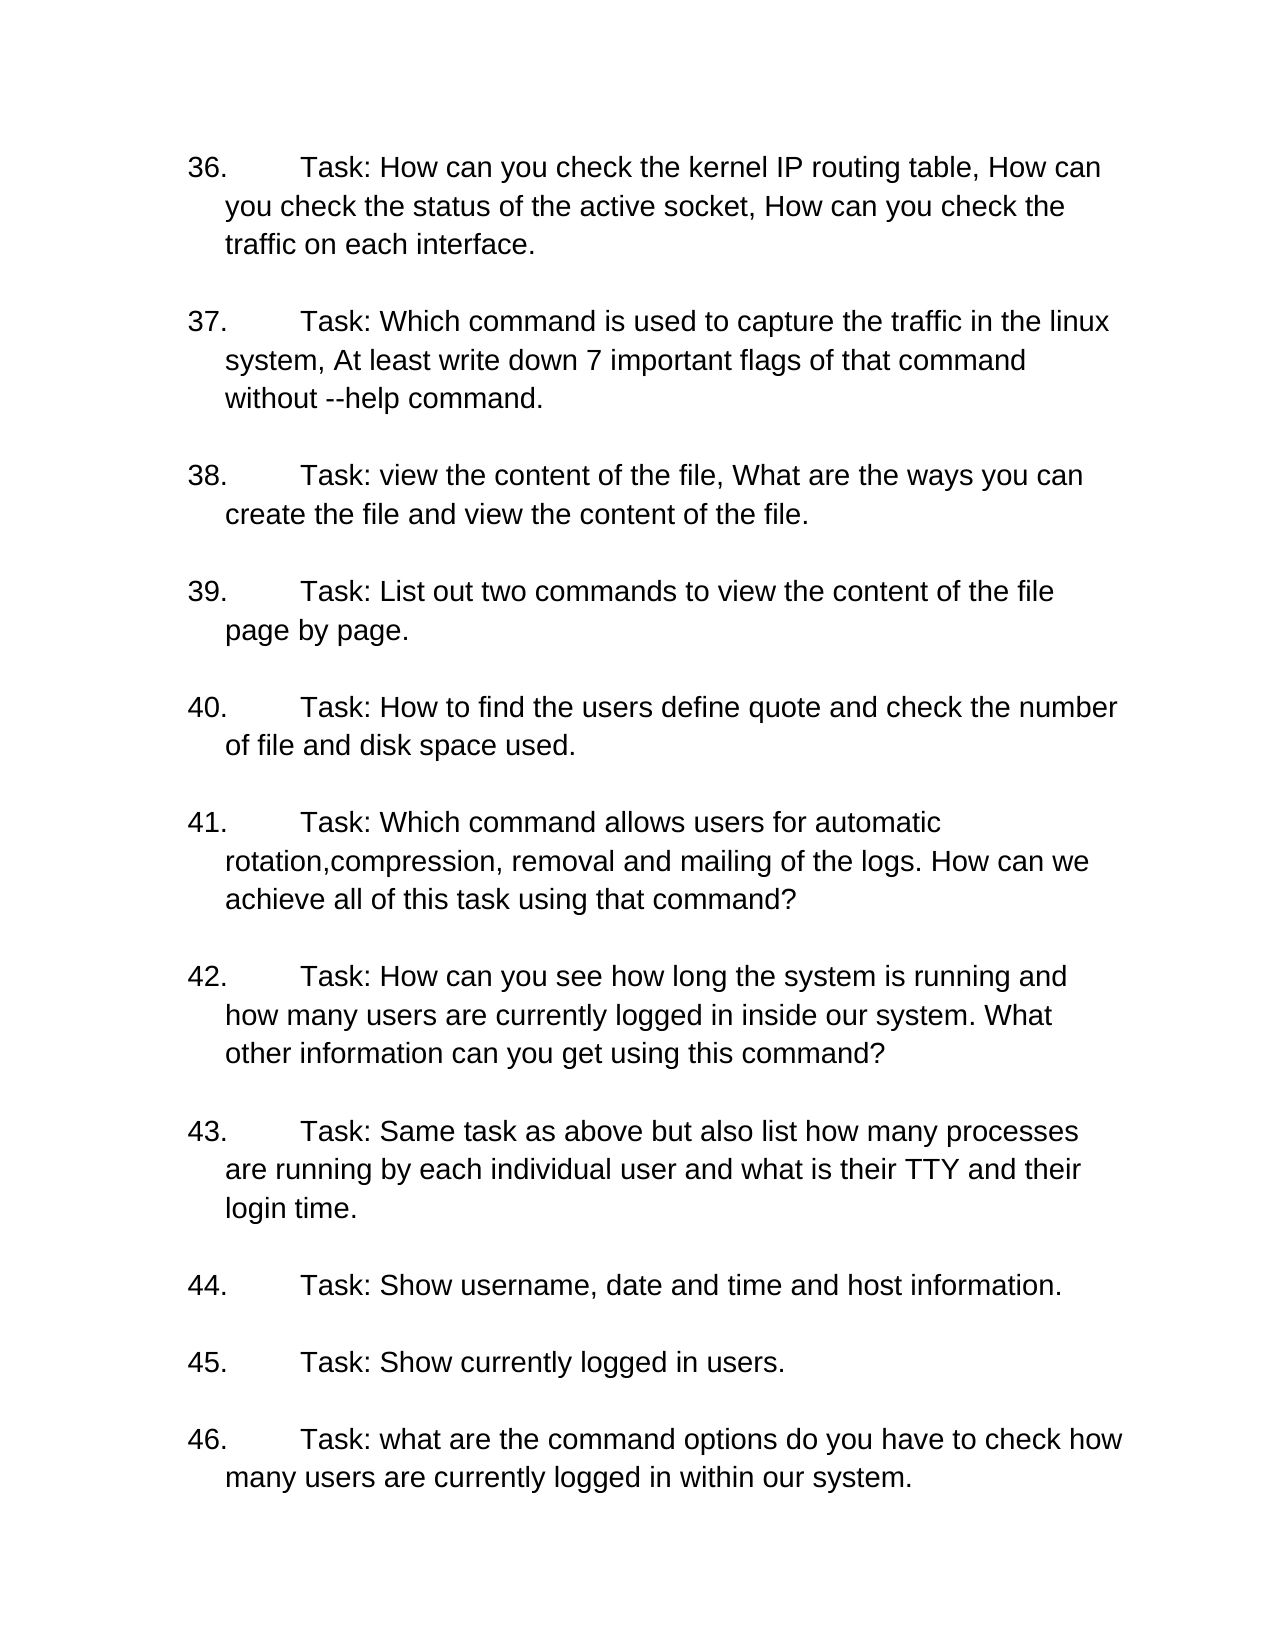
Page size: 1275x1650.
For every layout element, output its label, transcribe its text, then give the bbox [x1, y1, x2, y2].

list Task: Show currently logged in users. [187, 1345, 1125, 1378]
list Task: List out two commands to view the content of the file page by page. [187, 574, 1125, 646]
list Task: Same task as above but also list how many processes are running by each individual user and what is their TTY and their login time. [187, 1113, 1125, 1224]
list Task: what are the command options do you have to check how many users are currently logged in within our system. [187, 1422, 1125, 1494]
list Task: How can you see how long the system is running and how many users are currently logged in inside our system. What other information can you get using this command? [187, 959, 1125, 1070]
list Task: view the content of the file, What are the ways you can create the file and view the content of the file. [187, 458, 1125, 530]
list Task: How to find the users define quote and check the number of file and disk space used. [187, 689, 1125, 762]
list Task: Which command is used to capture the traffic in the linux system, At least write down 7 important flags of that command without --help command. [187, 304, 1125, 415]
list Task: Which command allows users for automatic rotation,compression, removal and mailing of the logs. How can we achieve all of this task using that command? [187, 805, 1125, 916]
list Task: Show username, date and time and host information. [187, 1268, 1125, 1301]
list Task: How can you check the kernel IP routing table, How can you check the status of the active socket, How can you check the traffic on each interface. [187, 150, 1125, 261]
